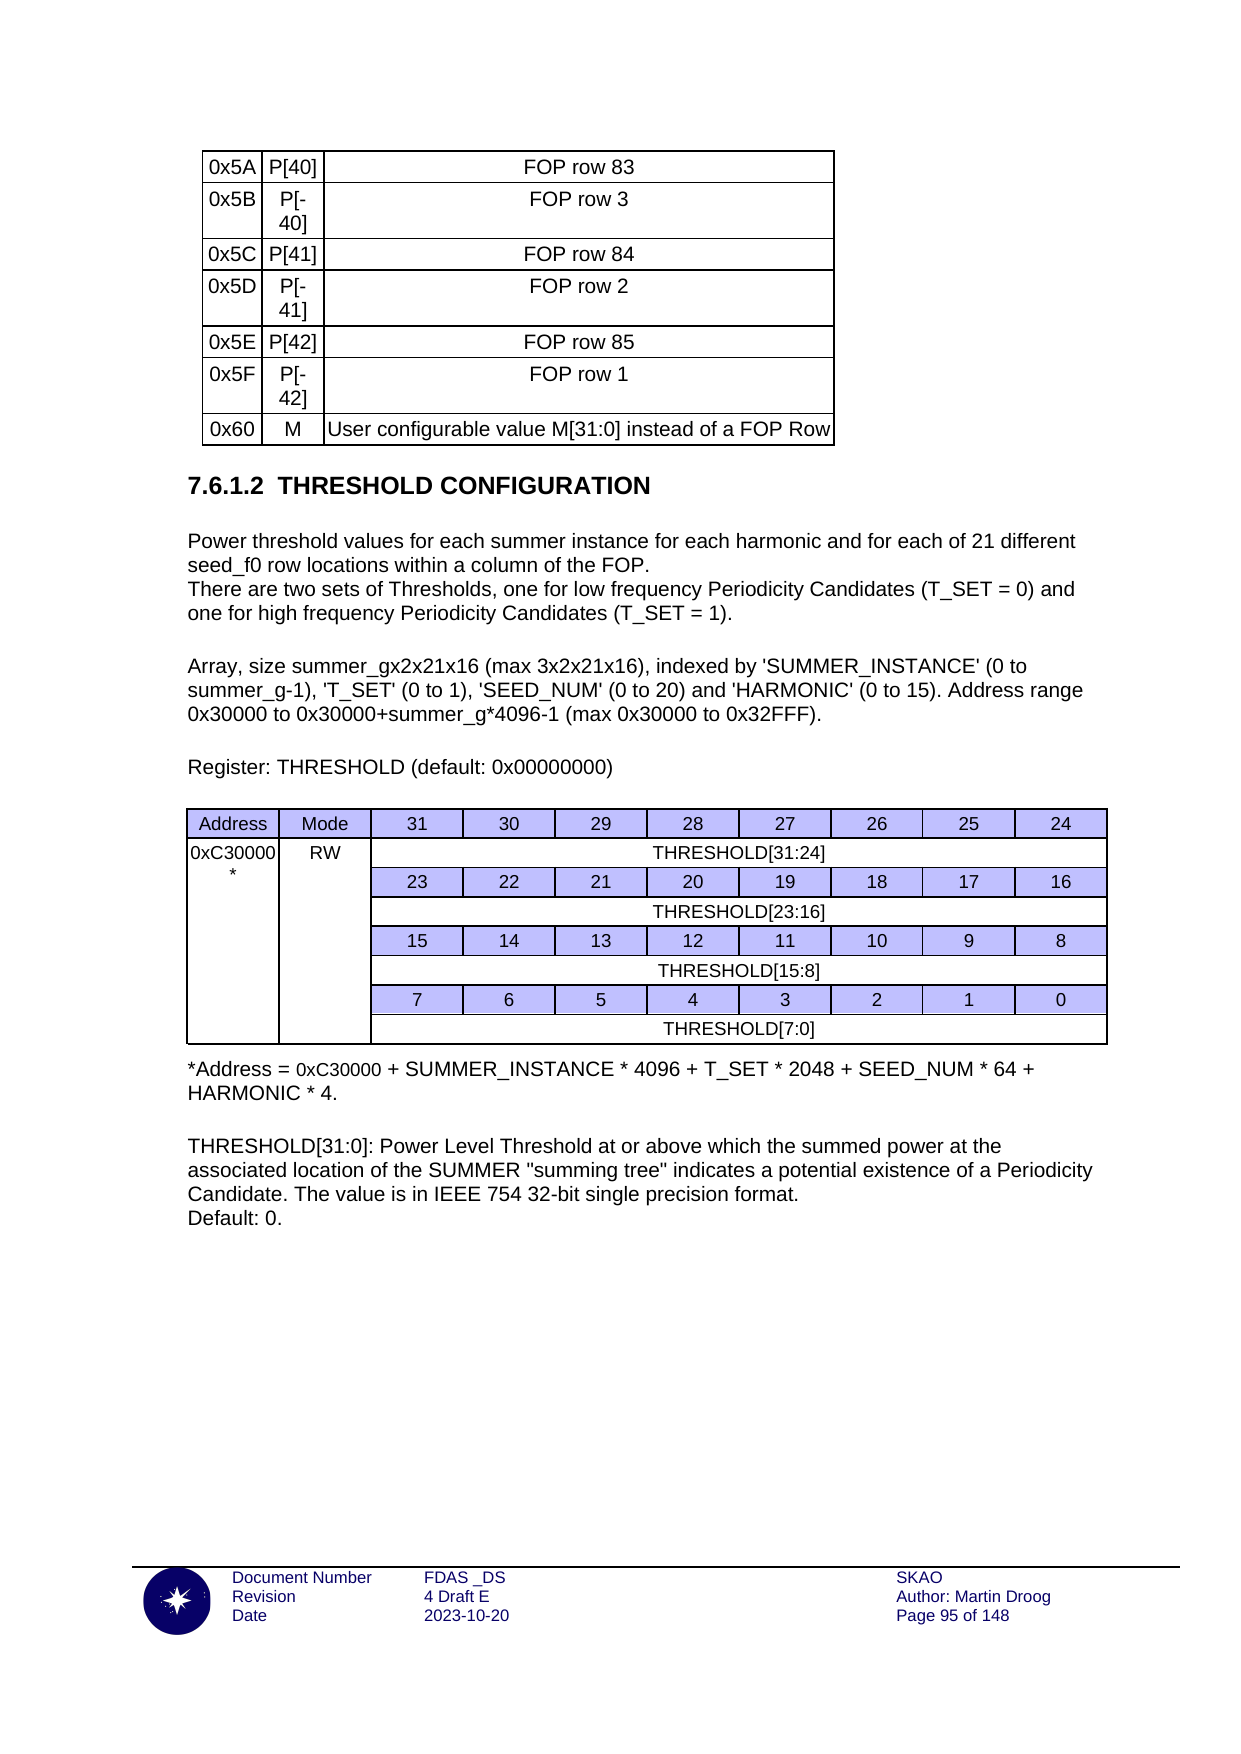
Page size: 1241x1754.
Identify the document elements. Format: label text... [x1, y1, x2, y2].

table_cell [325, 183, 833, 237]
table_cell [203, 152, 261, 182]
subtitle THRESHOLD CONFIGURATION [187, 471, 1107, 499]
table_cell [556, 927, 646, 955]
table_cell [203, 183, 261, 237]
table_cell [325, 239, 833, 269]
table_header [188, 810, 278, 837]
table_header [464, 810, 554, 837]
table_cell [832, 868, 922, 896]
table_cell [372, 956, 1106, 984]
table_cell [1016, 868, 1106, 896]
text *Address = 0xC30000 + SUMMER_INSTANCE * 4096 + T_SET * 2048 + SEED_NUM * 64 + HARMONIC * 4. [187, 1057, 1107, 1105]
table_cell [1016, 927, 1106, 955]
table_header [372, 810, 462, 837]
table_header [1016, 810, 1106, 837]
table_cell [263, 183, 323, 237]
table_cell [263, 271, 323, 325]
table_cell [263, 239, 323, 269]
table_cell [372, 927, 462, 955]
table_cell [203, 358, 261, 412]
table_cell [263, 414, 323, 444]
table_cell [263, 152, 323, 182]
text Array, size summer_gx2x21x16 (max 3x2x21x16), indexed by 'SUMMER_INSTANCE' (0 to summer_g-1), 'T_SET' (0 to 1), 'SEED_NUM' (0 to 20) and 'HARMONIC' (0 to 15). Address range 0x30000 to 0x30000+summer_g*4096-1 (max 0x30000 to 0x32FFF). [187, 654, 1107, 726]
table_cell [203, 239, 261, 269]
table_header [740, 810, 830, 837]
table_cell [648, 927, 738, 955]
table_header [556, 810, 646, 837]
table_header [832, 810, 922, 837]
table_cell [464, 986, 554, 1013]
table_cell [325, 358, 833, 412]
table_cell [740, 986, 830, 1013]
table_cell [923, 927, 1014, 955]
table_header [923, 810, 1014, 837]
picture [143, 1567, 211, 1635]
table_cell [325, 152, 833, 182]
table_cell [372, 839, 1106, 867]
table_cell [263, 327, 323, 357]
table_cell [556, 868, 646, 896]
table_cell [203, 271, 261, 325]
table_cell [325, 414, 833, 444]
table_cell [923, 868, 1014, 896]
text THRESHOLD[31:0]: Power Level Threshold at or above which the summed power at the associated location of the SUMMER "summing tree" indicates a potential existence of a Periodicity Candidate. The value is in IEEE 754 32-bit single precision format. Default: 0. [187, 1134, 1107, 1230]
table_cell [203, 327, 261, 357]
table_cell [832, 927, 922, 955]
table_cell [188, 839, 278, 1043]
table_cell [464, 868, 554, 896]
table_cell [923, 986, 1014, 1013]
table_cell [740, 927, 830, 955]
text Register: THRESHOLD (default: 0x00000000) [187, 755, 1107, 779]
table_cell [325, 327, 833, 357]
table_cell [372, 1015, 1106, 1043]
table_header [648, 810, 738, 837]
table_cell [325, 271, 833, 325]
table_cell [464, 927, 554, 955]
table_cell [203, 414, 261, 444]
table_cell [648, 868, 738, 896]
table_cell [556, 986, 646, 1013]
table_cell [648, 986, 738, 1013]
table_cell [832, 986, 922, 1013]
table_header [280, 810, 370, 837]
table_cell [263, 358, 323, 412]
text Power threshold values for each summer instance for each harmonic and for each of 21 different seed_f0 row locations within a column of the FOP. There are two sets of Thresholds, one for low frequency Periodicity Candidates (T_SET = 0) and one for high frequency Periodicity Candidates (T_SET = 1). [187, 529, 1107, 624]
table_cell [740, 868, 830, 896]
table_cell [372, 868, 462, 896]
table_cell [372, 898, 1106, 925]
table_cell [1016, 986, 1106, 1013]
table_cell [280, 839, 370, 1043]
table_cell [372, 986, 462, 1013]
